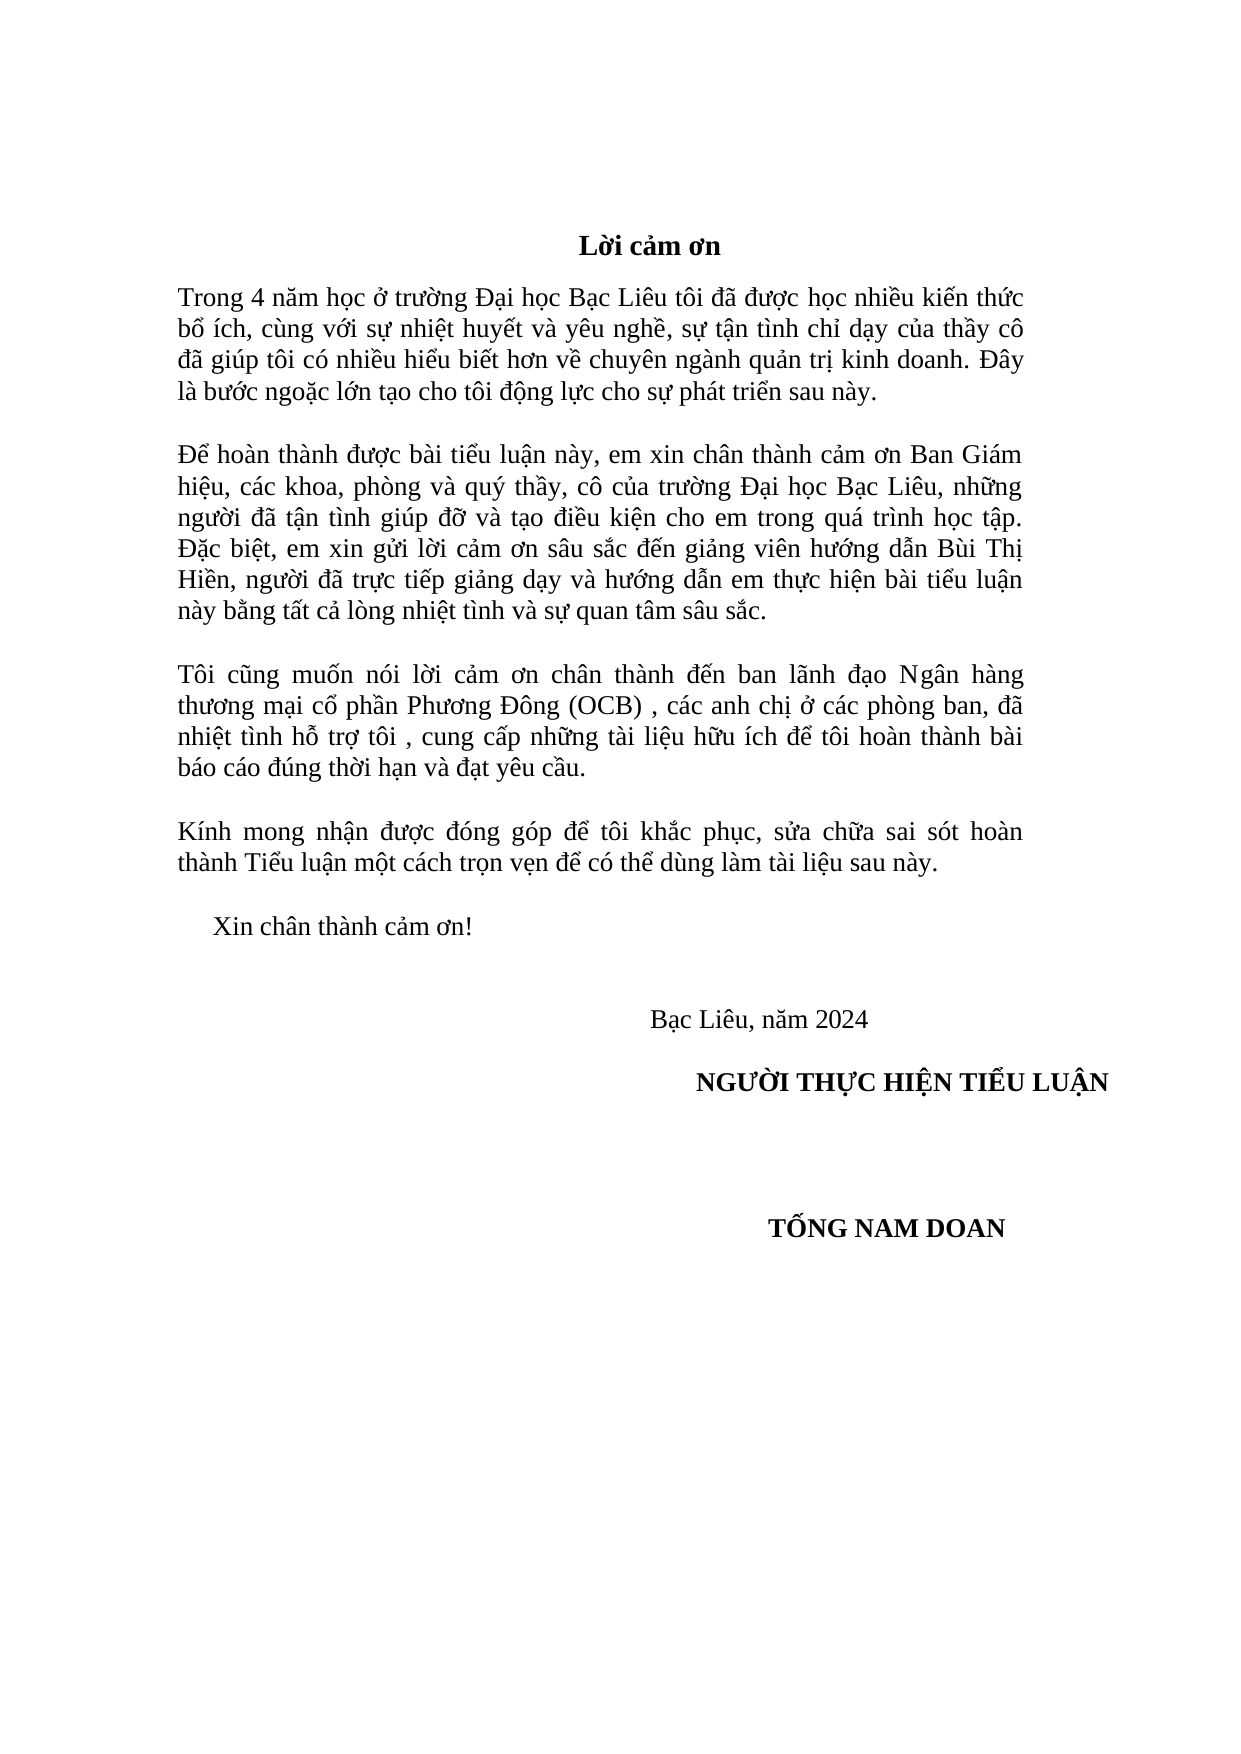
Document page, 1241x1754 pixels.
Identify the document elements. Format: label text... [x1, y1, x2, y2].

text Bạc Liêu, năm 2024 [650, 1003, 1018, 1034]
text Để hoàn thành được bài tiểu luận này, em xin chân thành cảm ơn Ban Giám hiệu, các khoa, phòng và quý thầy, cô của trường Đại học Bạc Liêu, những người đã tận tình giúp đỡ và tạo điều kiện cho em trong quá trình học tập. Đặc biệt, em xin gửi lời cảm ơn sâu sắc đến giảng viên hướng dẫn Bùi Thị Hiền, người đã trực tiếp giảng dạy và hướng dẫn em thực hiện bài tiểu luận này bằng tất cả lòng nhiệt tình và sự quan tâm sâu sắc. [177, 438, 1024, 625]
text Kính mong nhận được đóng góp để tôi khắc phục, sửa chữa sai sót hoàn thành Tiểu luận một cách trọn vẹn để có thể dùng làm tài liệu sau này. [177, 815, 1024, 877]
text Lời cảm ơn [177, 228, 1122, 262]
text Tôi cũng muốn nói lời cảm ơn chân thành đến ban lãnh đạo Ngân hàng thương mại cổ phần Phương Đông (OCB) , các anh chị ở các phòng ban, đã nhiệt tình hỗ trợ tôi , cung cấp những tài liệu hữu ích để tôi hoàn thành bài báo cáo đúng thời hạn và đạt yêu cầu. [177, 658, 1024, 782]
table_header NGƯỜI THỰC HIỆN TIỂU LUẬN [677, 1066, 1148, 1168]
text Xin chân thành cảm ơn! [212, 910, 1024, 941]
text Trong 4 năm học ở trường Đại học Bạc Liêu tôi đã được học nhiều kiến thức bổ ích, cùng với sự nhiệt huyết và yêu nghề, sự tận tình chỉ dạy của thầy cô đã giúp tôi có nhiều hiểu biết hơn về chuyên ngành quản trị kinh doanh. Đây là bước ngoặc lớn tạo cho tôi động lực cho sự phát triển sau này. [177, 281, 1024, 406]
table_cell TỐNG NAM DOAN [677, 1169, 1148, 1271]
